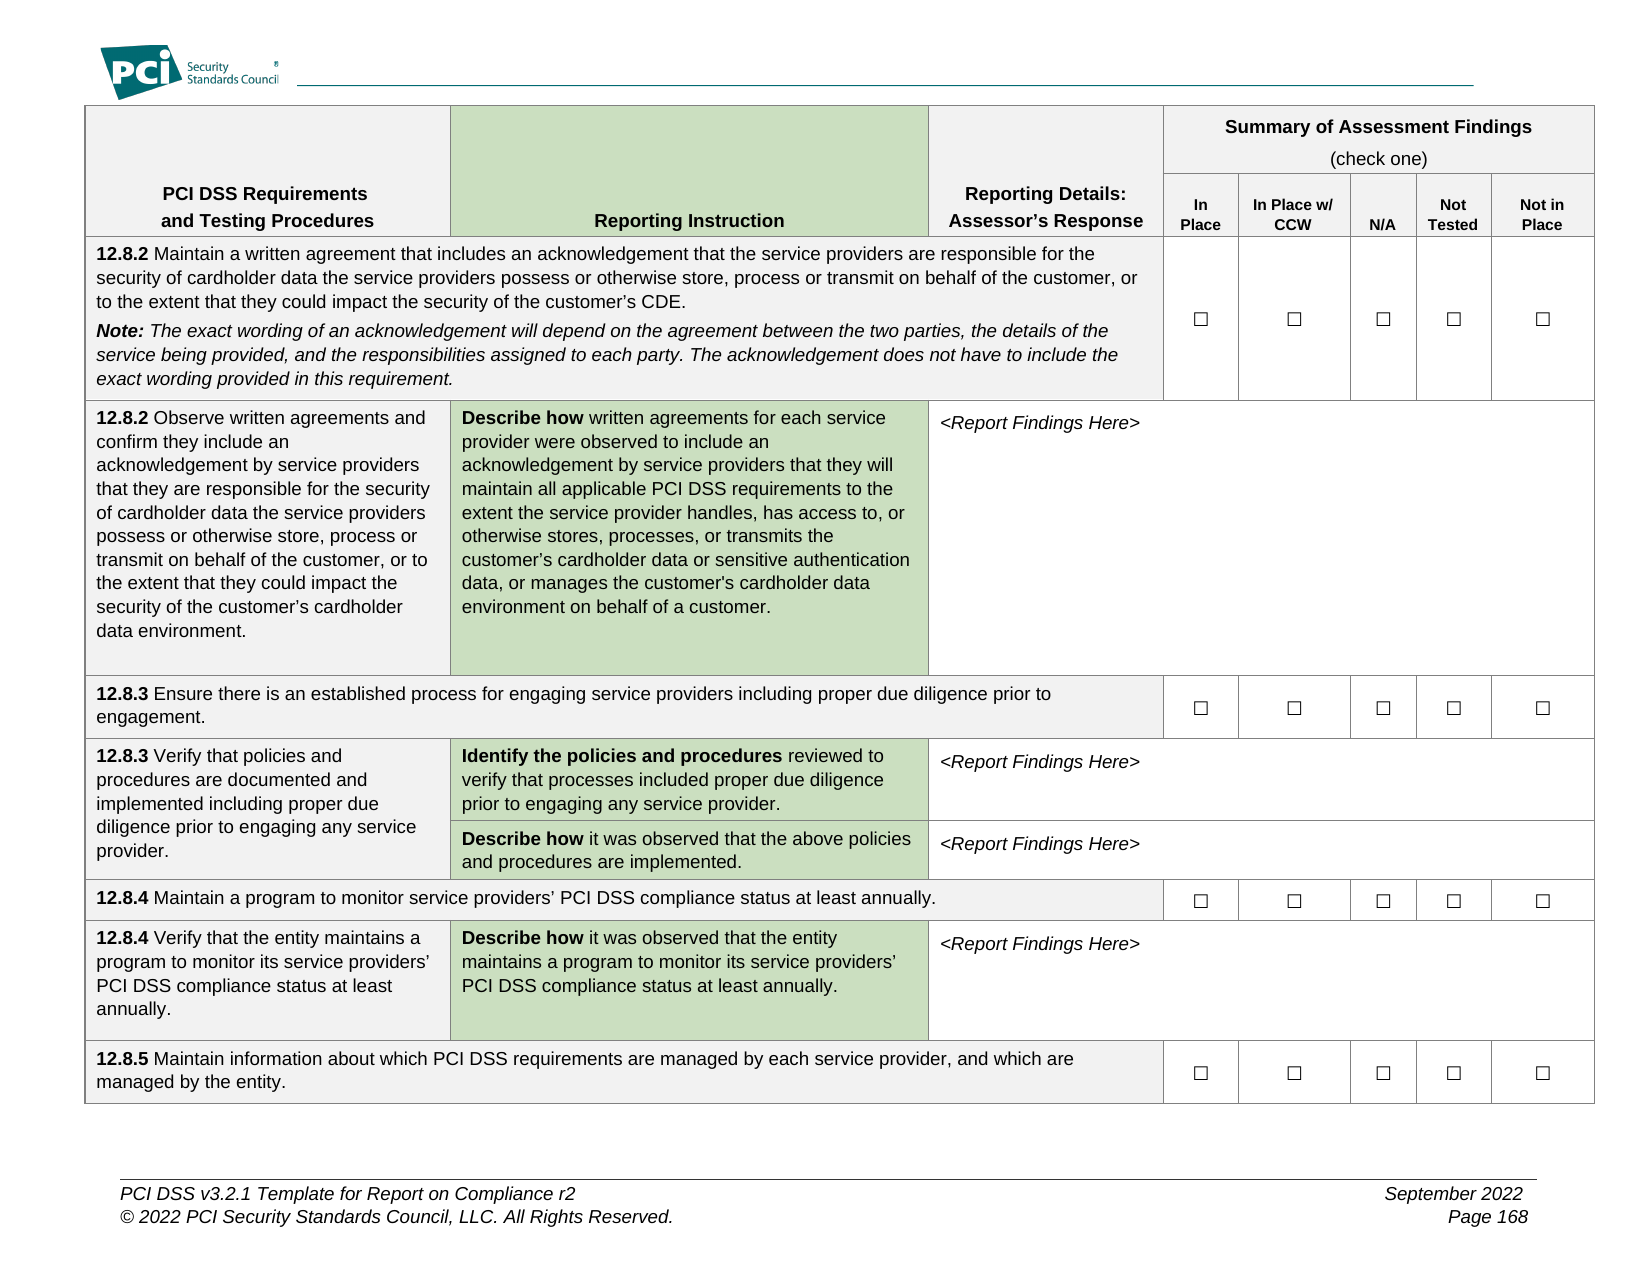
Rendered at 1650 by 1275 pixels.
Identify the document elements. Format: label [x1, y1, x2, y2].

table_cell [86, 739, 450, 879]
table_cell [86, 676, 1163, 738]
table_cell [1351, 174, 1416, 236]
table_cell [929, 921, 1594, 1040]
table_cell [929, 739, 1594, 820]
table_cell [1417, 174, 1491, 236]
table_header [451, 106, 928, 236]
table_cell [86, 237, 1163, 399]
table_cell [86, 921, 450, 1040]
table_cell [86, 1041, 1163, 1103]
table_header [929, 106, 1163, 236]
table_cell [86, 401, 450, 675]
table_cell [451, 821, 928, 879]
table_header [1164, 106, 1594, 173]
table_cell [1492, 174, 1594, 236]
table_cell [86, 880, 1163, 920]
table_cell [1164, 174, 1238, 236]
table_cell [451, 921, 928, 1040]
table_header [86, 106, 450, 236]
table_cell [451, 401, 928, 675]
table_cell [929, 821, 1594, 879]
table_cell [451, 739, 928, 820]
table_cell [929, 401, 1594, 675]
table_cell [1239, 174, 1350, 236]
picture [100, 45, 279, 100]
